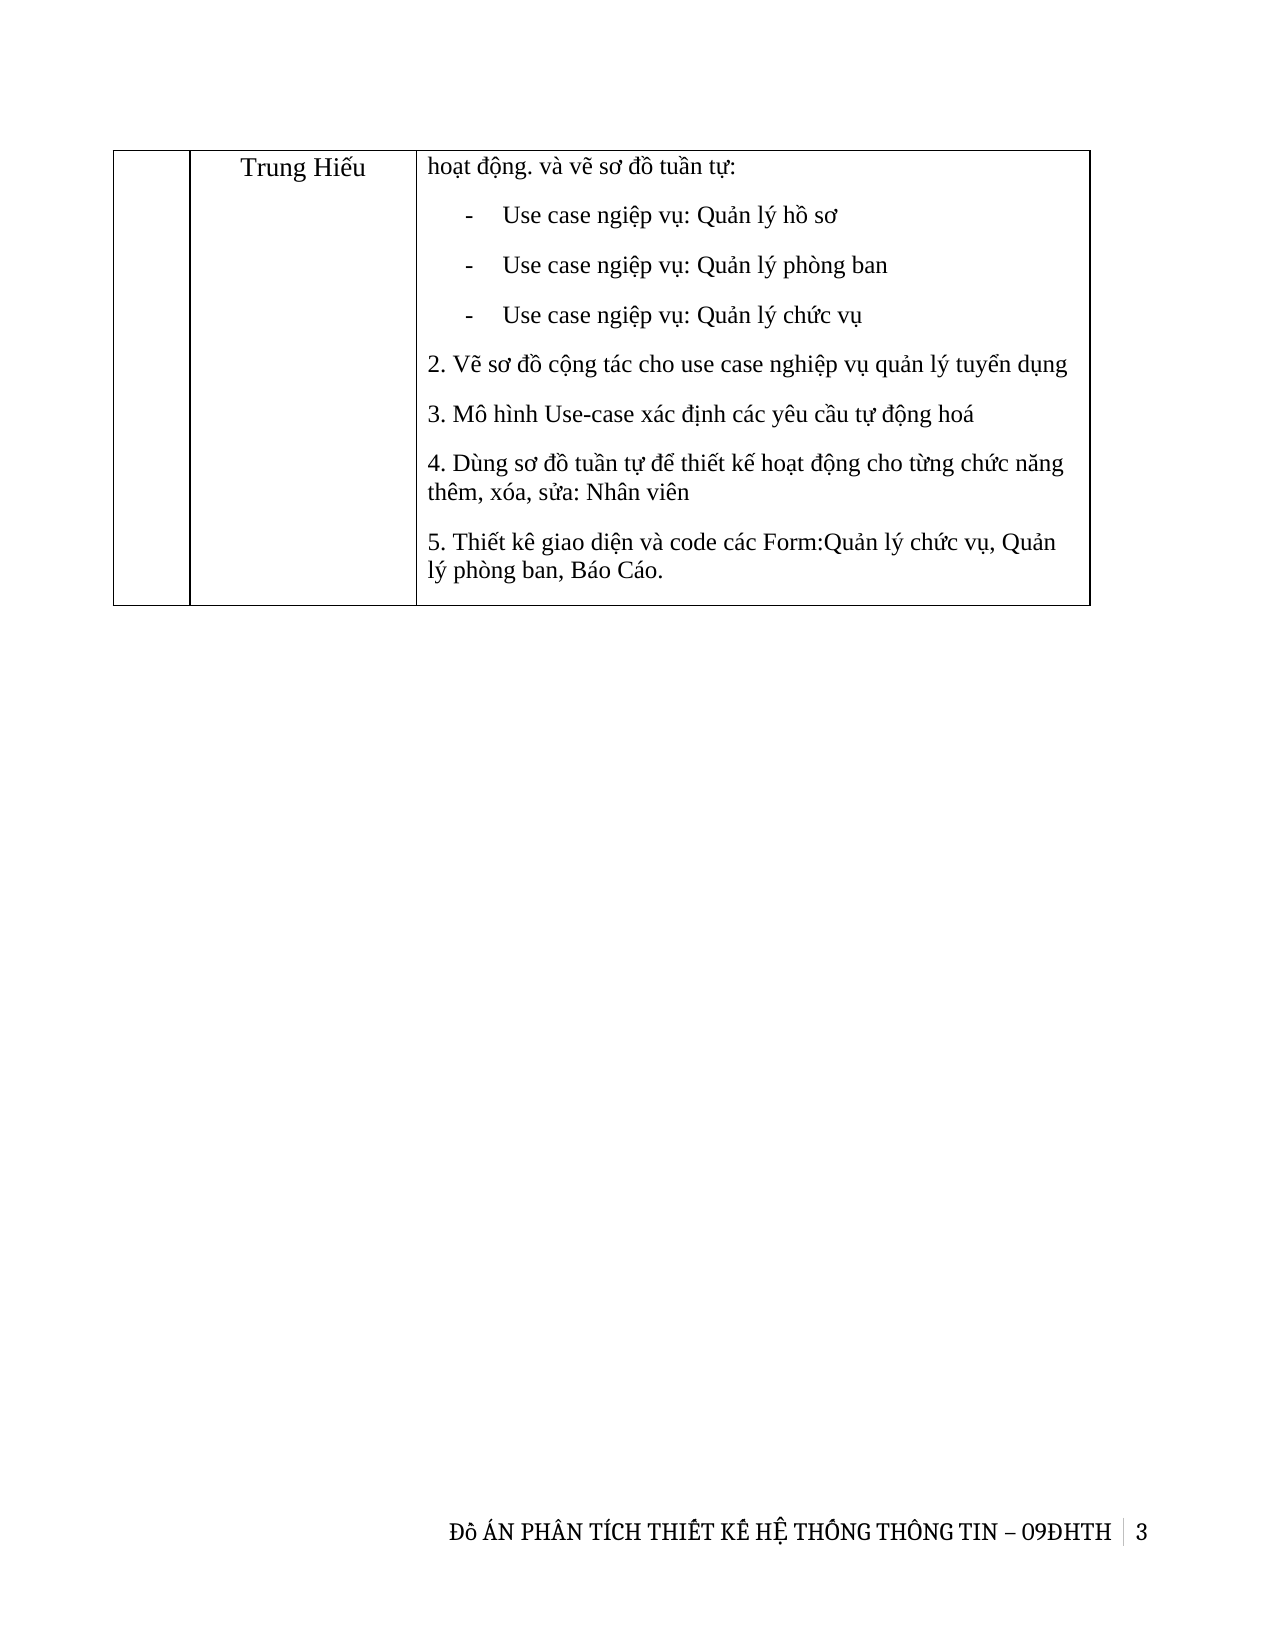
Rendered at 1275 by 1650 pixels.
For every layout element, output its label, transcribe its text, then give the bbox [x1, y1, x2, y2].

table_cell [191, 151, 416, 605]
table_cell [417, 151, 1089, 605]
table_cell 3 [114, 151, 189, 605]
